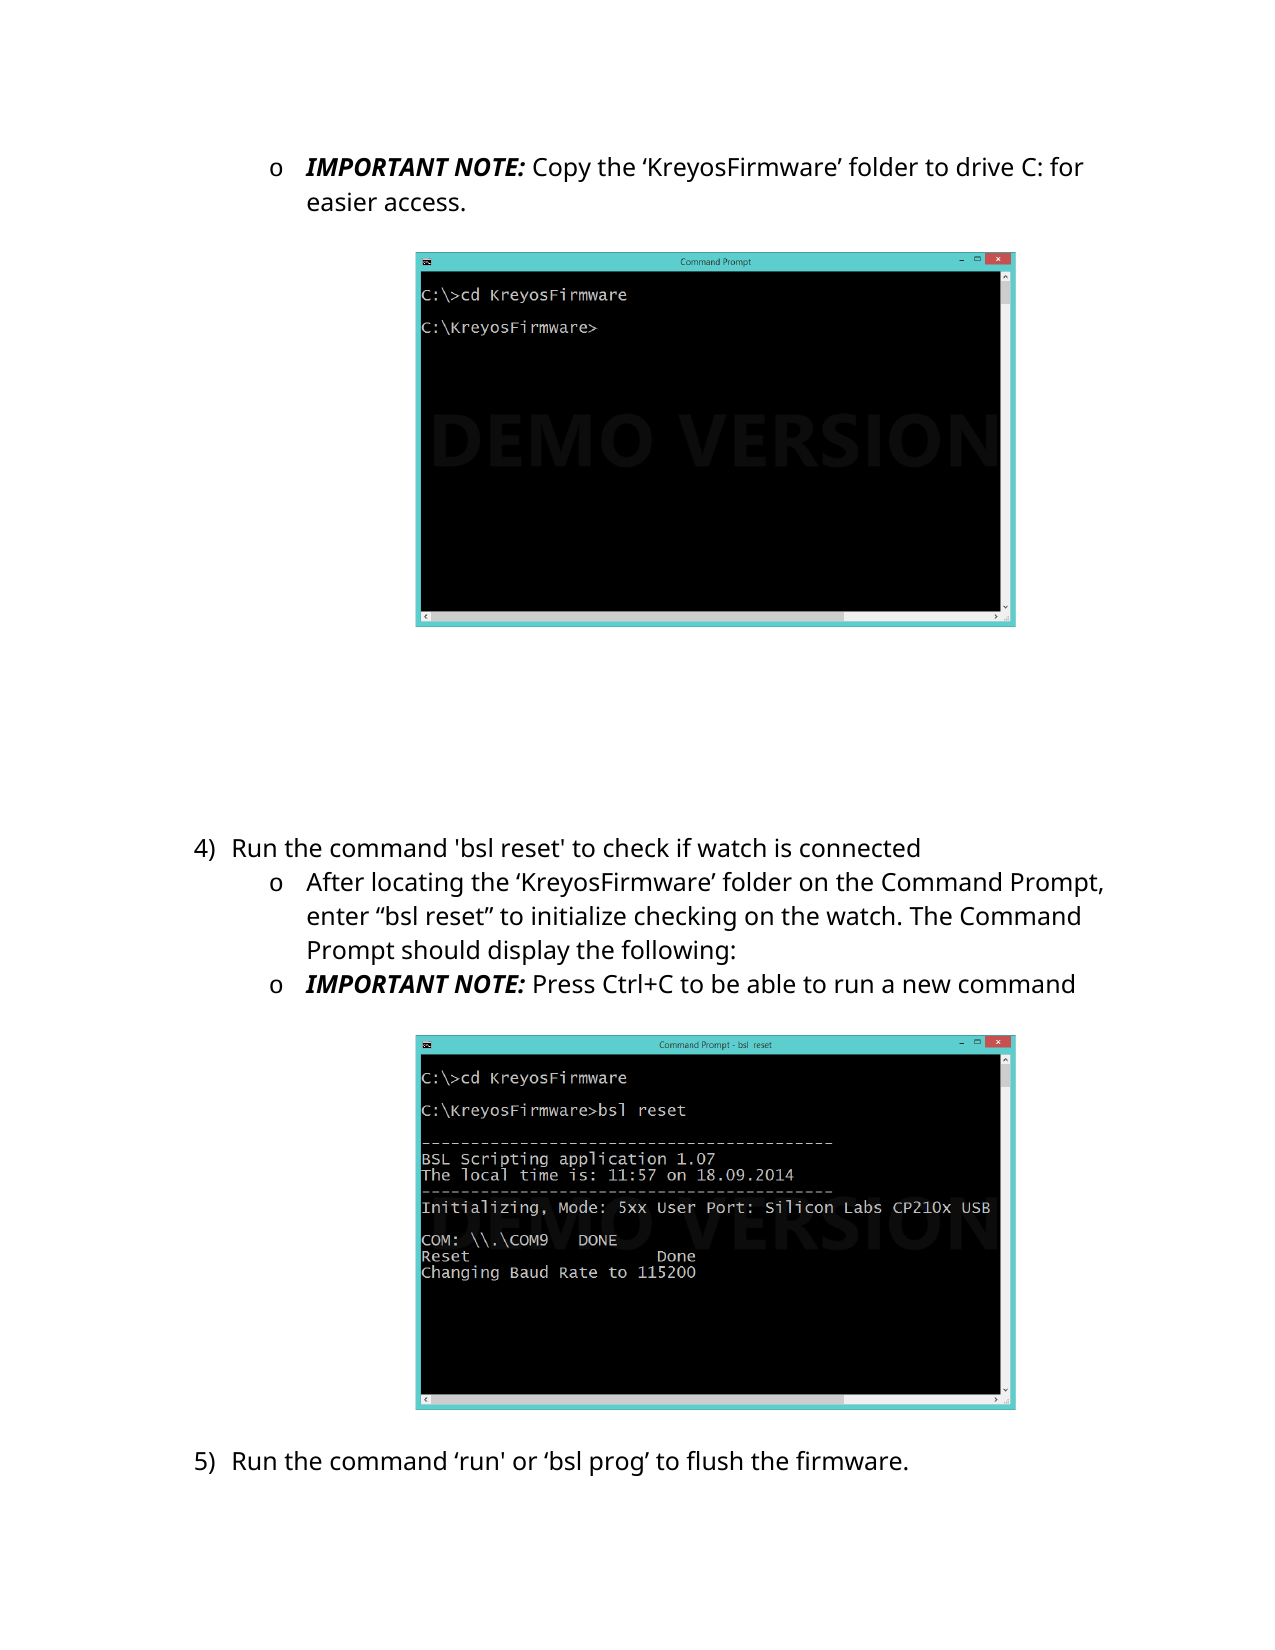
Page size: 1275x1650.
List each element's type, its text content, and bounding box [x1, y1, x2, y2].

picture [415, 252, 1016, 627]
list Run the command ‘run' or ‘bsl prog’ to flush the firmware. [194, 1443, 1125, 1477]
list IMPORTANT NOTE: Copy the ‘KreyosFirmware’ folder to drive C: for easier access. [269, 150, 1125, 218]
list IMPORTANT NOTE: Press Ctrl+C to be able to run a new command [269, 967, 1125, 1001]
picture [415, 1035, 1016, 1410]
list After locating the ‘KreyosFirmware’ folder on the Command Prompt, enter “bsl reset” to initialize checking on the watch. The Command Prompt should display the following: [269, 865, 1125, 967]
list Run the command 'bsl reset' to check if watch is connected [194, 831, 1125, 865]
